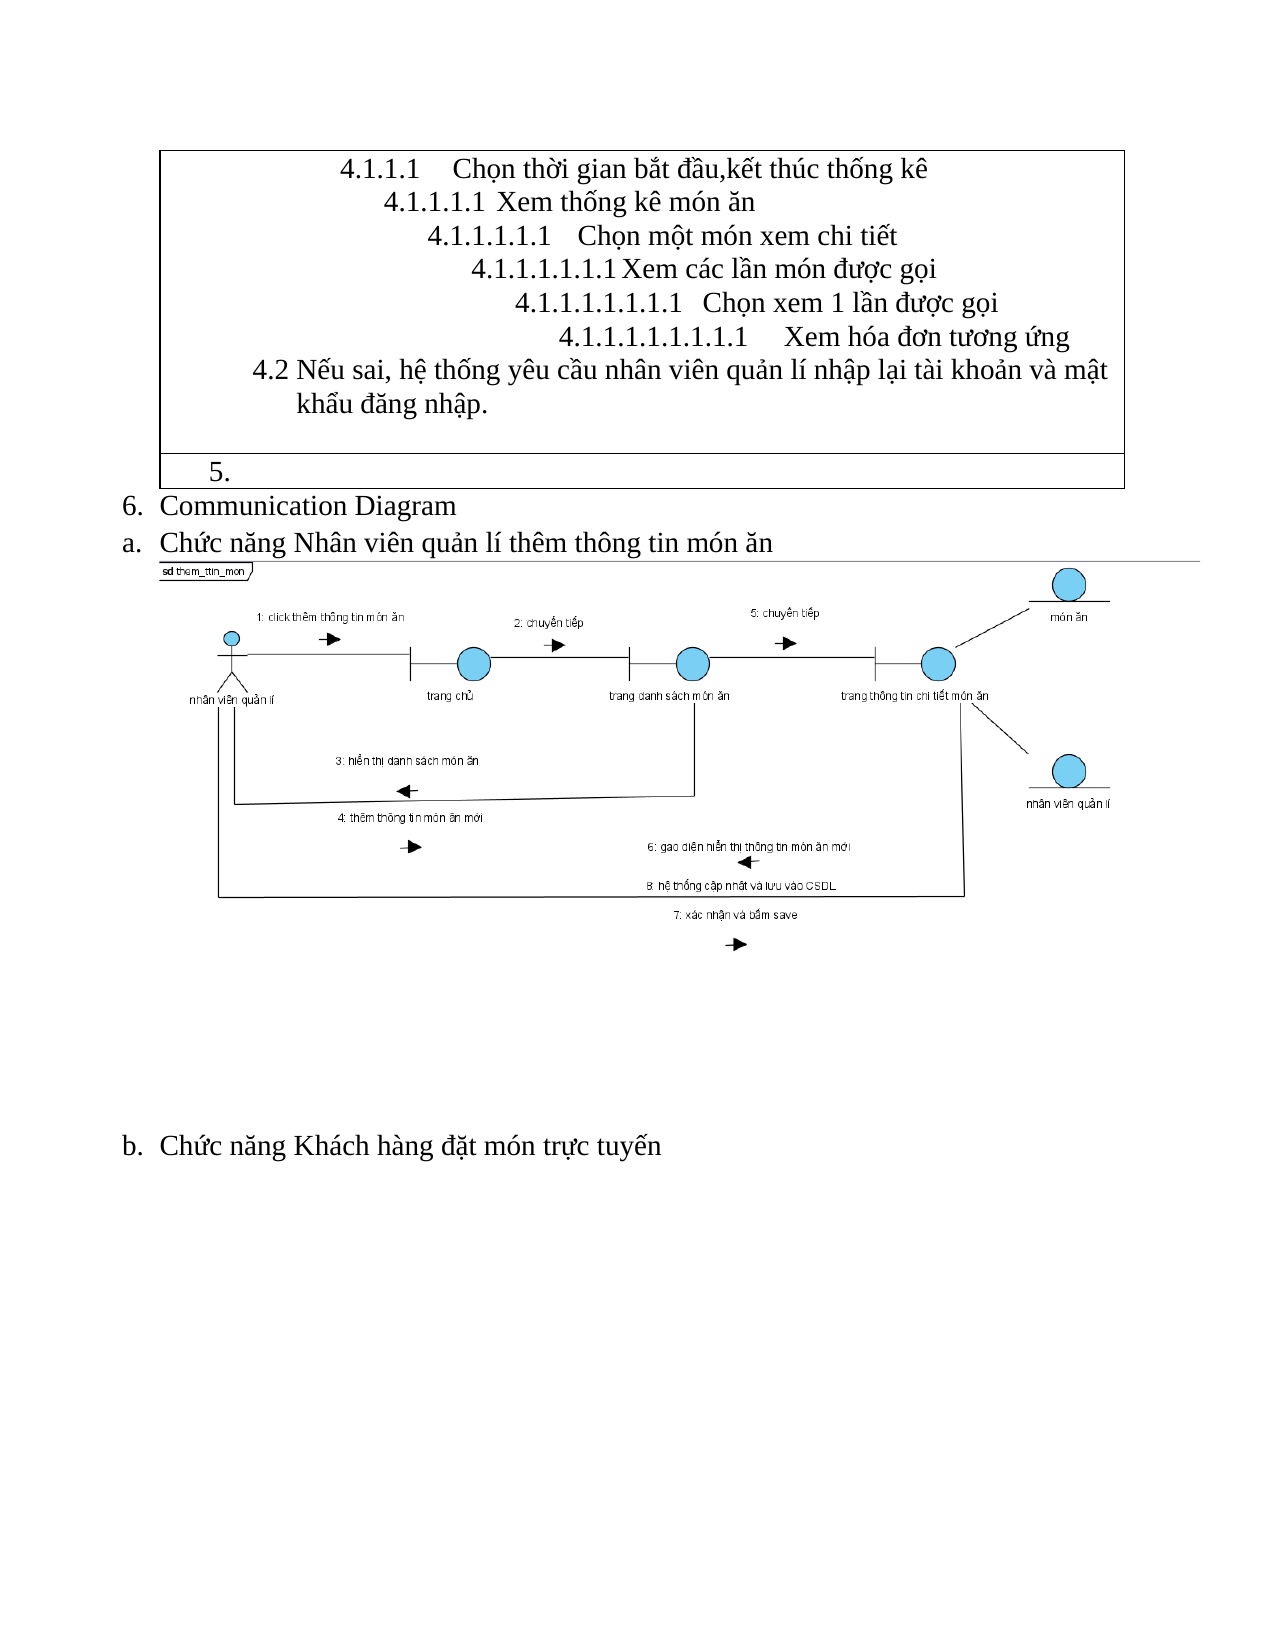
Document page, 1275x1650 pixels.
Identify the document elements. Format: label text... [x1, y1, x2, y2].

picture [159, 560, 1200, 1020]
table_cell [161, 151, 1124, 453]
list Chức năng Nhân viên quản lí thêm thông tin món ăn [122, 525, 1125, 558]
table_cell [161, 454, 1124, 487]
list Chức năng Khách hàng đặt món trực tuyến [122, 1128, 1125, 1161]
list Communication Diagram [122, 488, 1125, 522]
